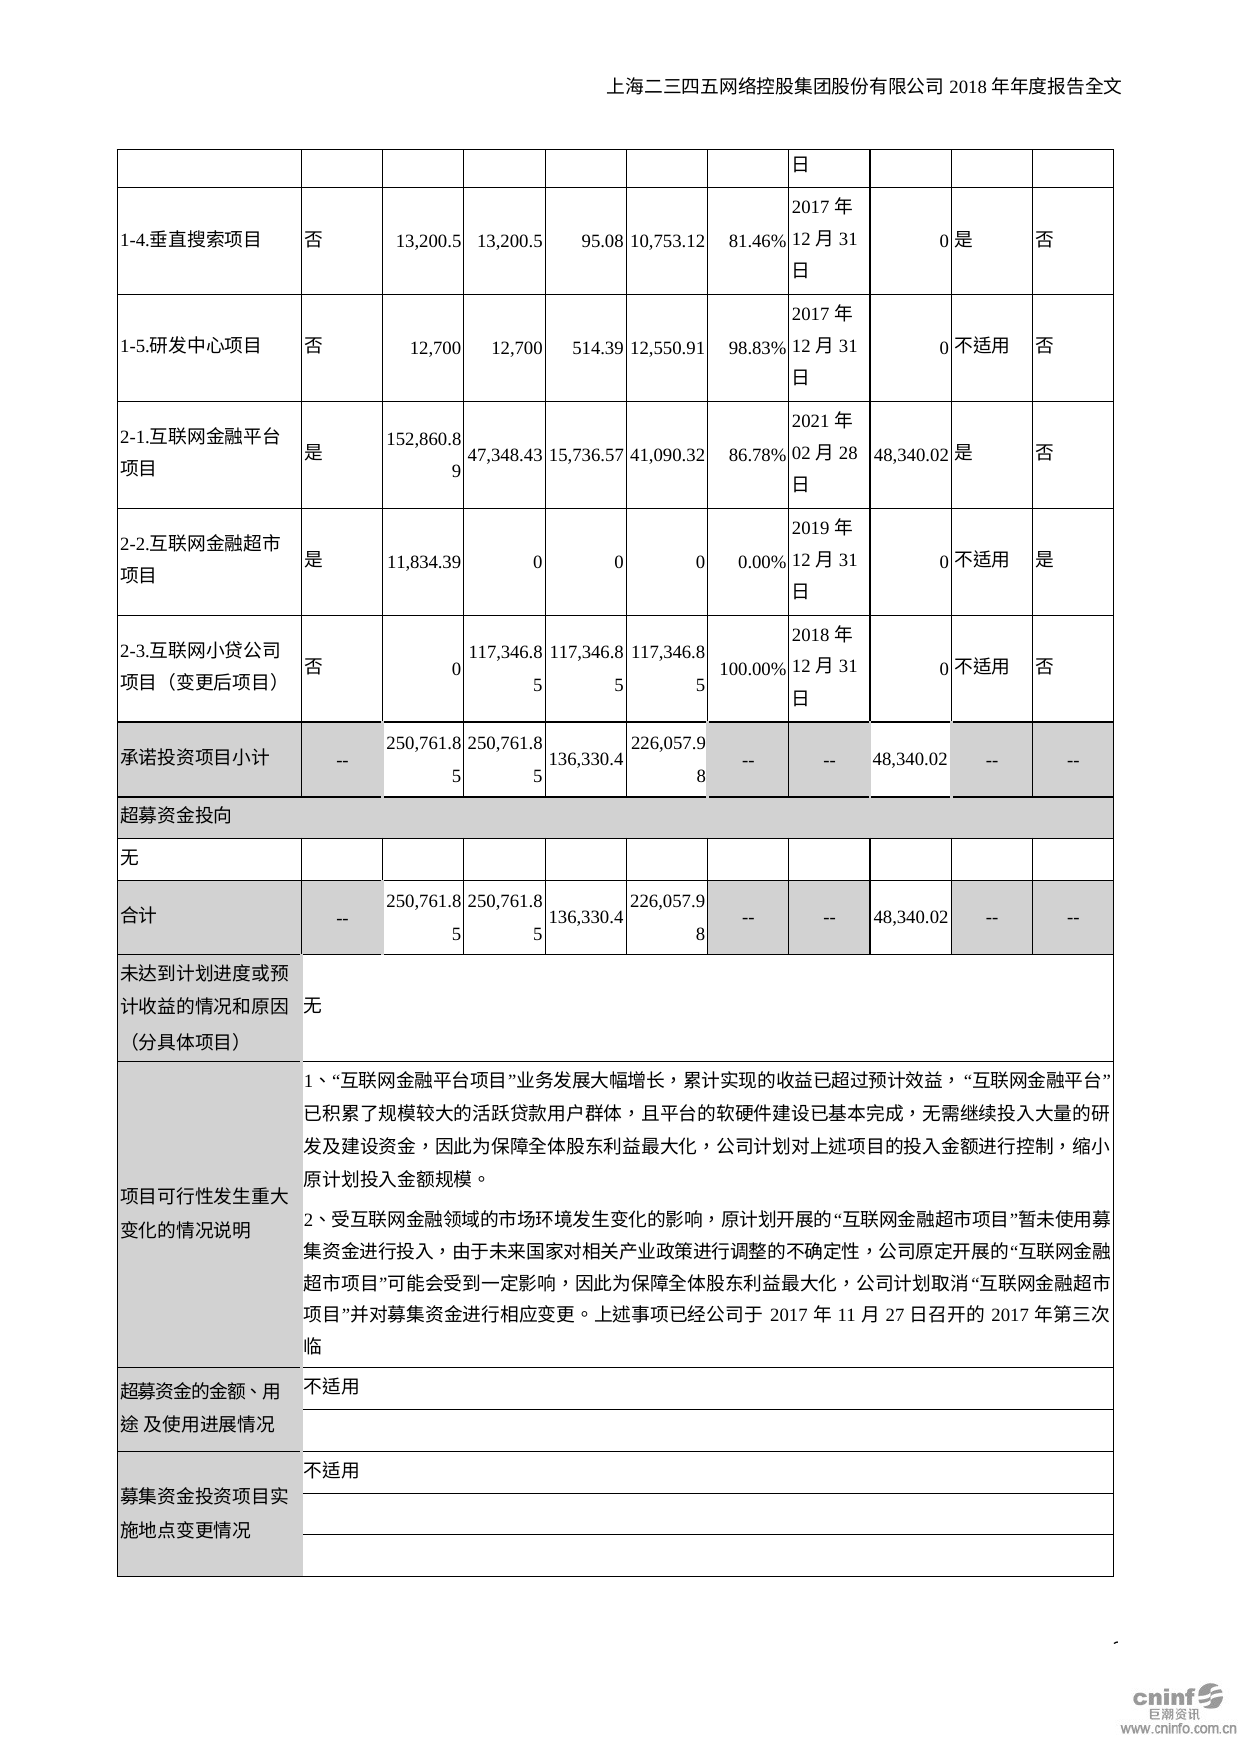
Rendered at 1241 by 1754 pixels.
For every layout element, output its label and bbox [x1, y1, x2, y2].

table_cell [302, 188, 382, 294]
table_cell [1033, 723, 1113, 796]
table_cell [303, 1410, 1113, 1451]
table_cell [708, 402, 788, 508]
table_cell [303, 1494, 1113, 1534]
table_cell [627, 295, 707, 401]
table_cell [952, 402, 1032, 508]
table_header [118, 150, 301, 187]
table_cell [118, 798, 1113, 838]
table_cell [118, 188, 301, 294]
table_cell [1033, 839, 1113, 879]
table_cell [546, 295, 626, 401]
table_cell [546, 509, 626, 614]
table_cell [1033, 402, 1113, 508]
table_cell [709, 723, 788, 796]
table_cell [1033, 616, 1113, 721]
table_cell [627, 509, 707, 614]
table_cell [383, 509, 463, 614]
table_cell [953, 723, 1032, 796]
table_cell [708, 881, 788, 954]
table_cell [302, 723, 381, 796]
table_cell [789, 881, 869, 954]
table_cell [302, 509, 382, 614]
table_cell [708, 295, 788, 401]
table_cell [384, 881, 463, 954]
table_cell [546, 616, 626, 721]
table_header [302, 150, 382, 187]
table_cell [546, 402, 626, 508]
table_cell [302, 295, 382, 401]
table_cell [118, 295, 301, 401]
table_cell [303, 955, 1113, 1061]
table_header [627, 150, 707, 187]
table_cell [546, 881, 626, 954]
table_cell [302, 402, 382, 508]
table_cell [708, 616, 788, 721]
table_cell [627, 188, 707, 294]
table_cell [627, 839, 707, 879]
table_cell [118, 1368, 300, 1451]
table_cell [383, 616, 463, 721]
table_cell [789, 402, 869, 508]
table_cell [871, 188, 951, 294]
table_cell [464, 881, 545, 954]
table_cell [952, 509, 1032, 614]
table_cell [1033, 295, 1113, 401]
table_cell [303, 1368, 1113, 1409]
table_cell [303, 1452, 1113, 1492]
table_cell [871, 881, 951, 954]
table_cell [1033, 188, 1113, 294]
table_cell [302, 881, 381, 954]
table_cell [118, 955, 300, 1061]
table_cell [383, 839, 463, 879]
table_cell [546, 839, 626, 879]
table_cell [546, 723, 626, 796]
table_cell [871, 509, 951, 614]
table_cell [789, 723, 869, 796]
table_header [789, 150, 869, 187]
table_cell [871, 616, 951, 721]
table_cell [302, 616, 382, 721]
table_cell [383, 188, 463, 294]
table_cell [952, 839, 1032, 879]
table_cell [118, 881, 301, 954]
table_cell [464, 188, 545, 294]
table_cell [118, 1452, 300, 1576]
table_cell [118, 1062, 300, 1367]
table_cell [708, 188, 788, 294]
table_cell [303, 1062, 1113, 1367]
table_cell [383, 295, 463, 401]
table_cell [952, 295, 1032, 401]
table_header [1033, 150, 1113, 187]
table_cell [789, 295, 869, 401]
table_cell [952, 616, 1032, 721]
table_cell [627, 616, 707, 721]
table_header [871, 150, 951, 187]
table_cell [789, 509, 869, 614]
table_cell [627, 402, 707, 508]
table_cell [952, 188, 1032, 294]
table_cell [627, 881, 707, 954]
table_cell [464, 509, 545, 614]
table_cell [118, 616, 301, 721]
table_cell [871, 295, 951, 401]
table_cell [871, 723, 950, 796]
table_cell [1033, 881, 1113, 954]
picture [1115, 1680, 1240, 1737]
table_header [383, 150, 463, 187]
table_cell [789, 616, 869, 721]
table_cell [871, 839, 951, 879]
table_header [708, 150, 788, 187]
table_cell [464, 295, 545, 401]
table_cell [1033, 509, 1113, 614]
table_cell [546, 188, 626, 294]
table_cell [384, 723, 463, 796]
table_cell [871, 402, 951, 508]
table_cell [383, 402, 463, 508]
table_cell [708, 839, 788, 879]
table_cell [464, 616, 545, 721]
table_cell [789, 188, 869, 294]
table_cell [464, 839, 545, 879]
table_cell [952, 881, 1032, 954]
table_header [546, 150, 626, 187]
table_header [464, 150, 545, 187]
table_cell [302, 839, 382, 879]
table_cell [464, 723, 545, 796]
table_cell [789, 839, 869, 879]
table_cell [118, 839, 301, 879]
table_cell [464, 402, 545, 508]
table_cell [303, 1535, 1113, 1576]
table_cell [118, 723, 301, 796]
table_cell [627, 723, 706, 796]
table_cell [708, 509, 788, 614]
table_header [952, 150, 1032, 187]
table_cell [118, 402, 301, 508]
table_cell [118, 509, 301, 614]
